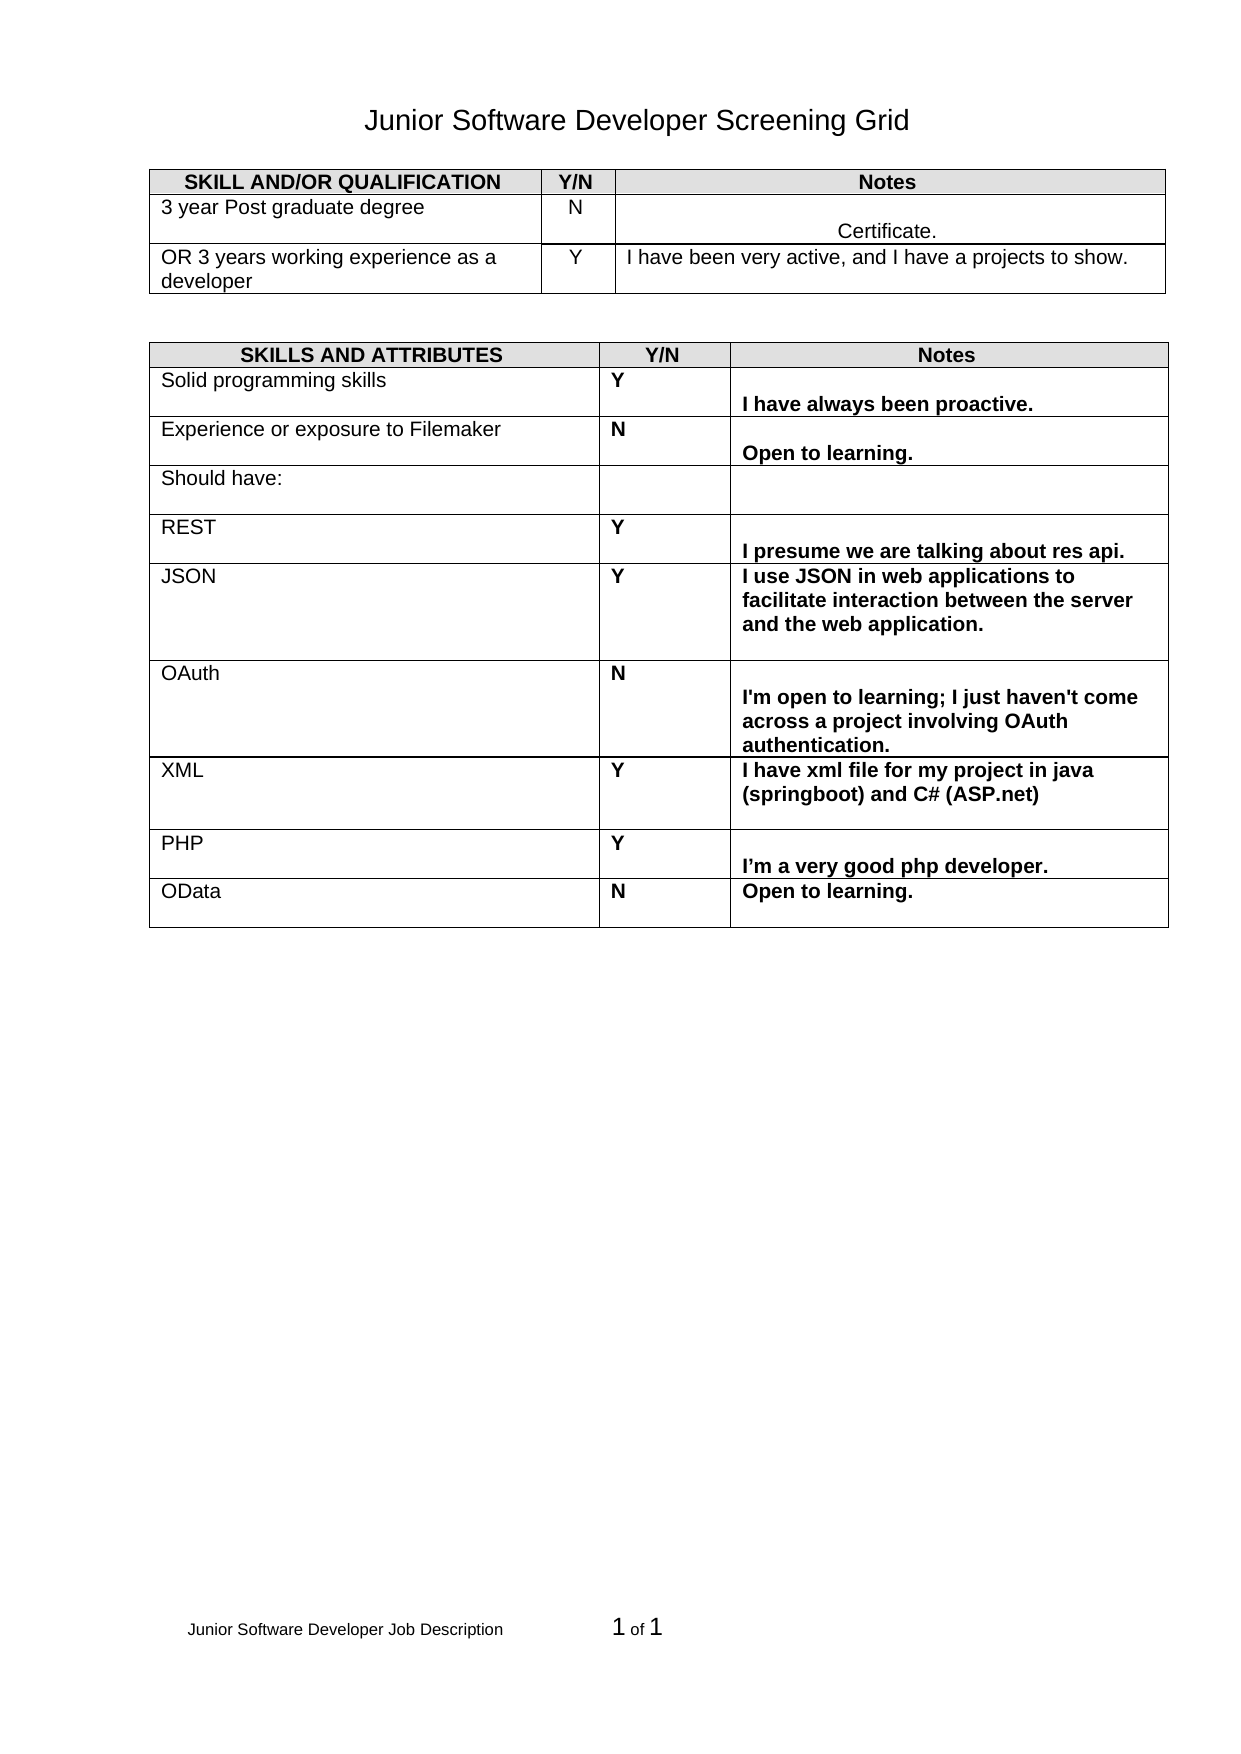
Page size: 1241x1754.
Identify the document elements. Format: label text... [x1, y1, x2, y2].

table_cell REST [150, 515, 599, 563]
table_cell I’m a very good php developer. [731, 830, 1168, 878]
table_cell Should have: [150, 466, 599, 514]
table_cell Open to learning. [731, 417, 1168, 465]
table_cell N [542, 195, 615, 243]
table_header Notes [731, 343, 1168, 367]
table_cell I'm open to learning; I just haven't come across a project involving OAuth authentication. [731, 661, 1168, 756]
table_cell [600, 466, 730, 514]
table_cell Y [600, 830, 730, 878]
table_cell Y [600, 515, 730, 563]
table_cell OR 3 years working experience as a developer [150, 244, 541, 292]
table_cell I have been very active, and I have a projects to show. [616, 245, 1165, 292]
table_cell Y [542, 245, 615, 292]
table_cell I use JSON in web applications to facilitate interaction between the server and the web application. [731, 564, 1168, 659]
table_cell N [600, 661, 730, 756]
table_cell Y [600, 758, 730, 829]
table_cell JSON [150, 564, 599, 659]
table_cell I have always been proactive. [731, 368, 1168, 416]
table_cell Y [600, 564, 730, 659]
table_cell [731, 466, 1168, 514]
table_header Y/N [542, 170, 615, 193]
table_cell N [600, 879, 730, 927]
table_cell OAuth [150, 661, 599, 756]
table_header SKILLS AND ATTRIBUTES [150, 343, 599, 367]
table_cell OData [150, 879, 599, 927]
table_header Y/N [600, 343, 730, 367]
table_cell I presume we are talking about res api. [731, 515, 1168, 563]
table_cell N [600, 417, 730, 465]
table_cell Y [600, 368, 730, 416]
subtitle Junior Software Developer Screening Grid [187, 103, 1087, 136]
table_cell Experience or exposure to Filemaker [150, 417, 599, 465]
table_header SKILL AND/OR QUALIFICATION [150, 170, 541, 193]
table_cell XML [150, 758, 599, 829]
table_cell Open to learning. [731, 879, 1168, 927]
table_cell Solid programming skills [150, 368, 599, 416]
table_cell Certificate. [616, 195, 1165, 243]
table_header Notes [616, 170, 1165, 193]
table_cell I have xml file for my project in java (springboot) and C# (ASP.net) [731, 758, 1168, 829]
table_cell PHP [150, 830, 599, 878]
table_cell 3 year Post graduate degree [150, 195, 541, 243]
